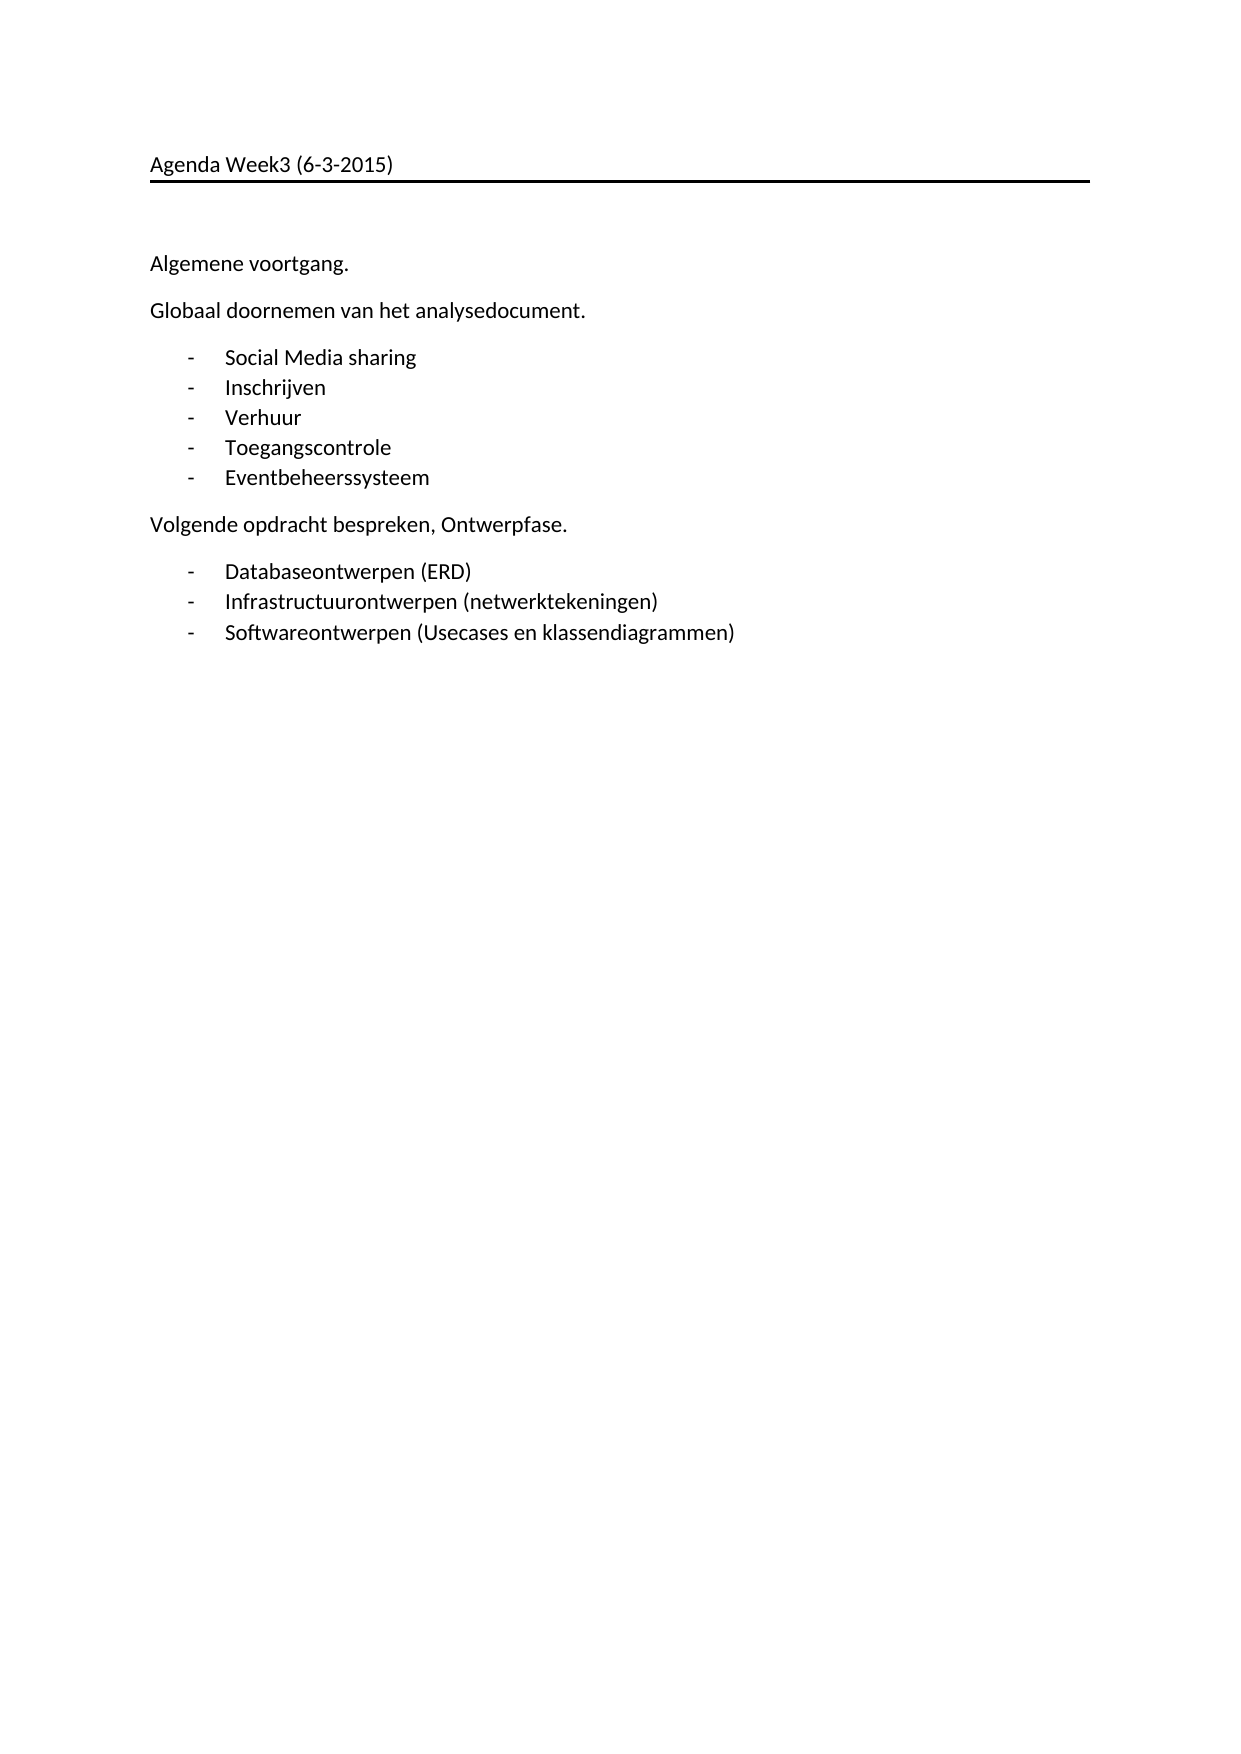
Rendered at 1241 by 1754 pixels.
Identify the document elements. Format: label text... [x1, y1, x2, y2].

list Databaseontwerpen (ERD) [187, 557, 1090, 585]
text Agenda Week3 (6-3-2015) [150, 150, 1090, 180]
list Infrastructuurontwerpen (netwerktekeningen) [187, 587, 1090, 616]
text Globaal doornemen van het analysedocument. [150, 296, 1090, 324]
list Toegangscontrole [187, 433, 1090, 461]
list Softwareontwerpen (Usecases en klassendiagrammen) [187, 618, 1090, 646]
list Social Media sharing [187, 343, 1090, 371]
text Volgende opdracht bespreken, Ontwerpfase. [150, 510, 1090, 538]
list Eventbeheerssysteem [187, 463, 1090, 492]
text Algemene voortgang. [150, 249, 1090, 277]
list Inschrijven [187, 373, 1090, 401]
list Verhuur [187, 403, 1090, 431]
